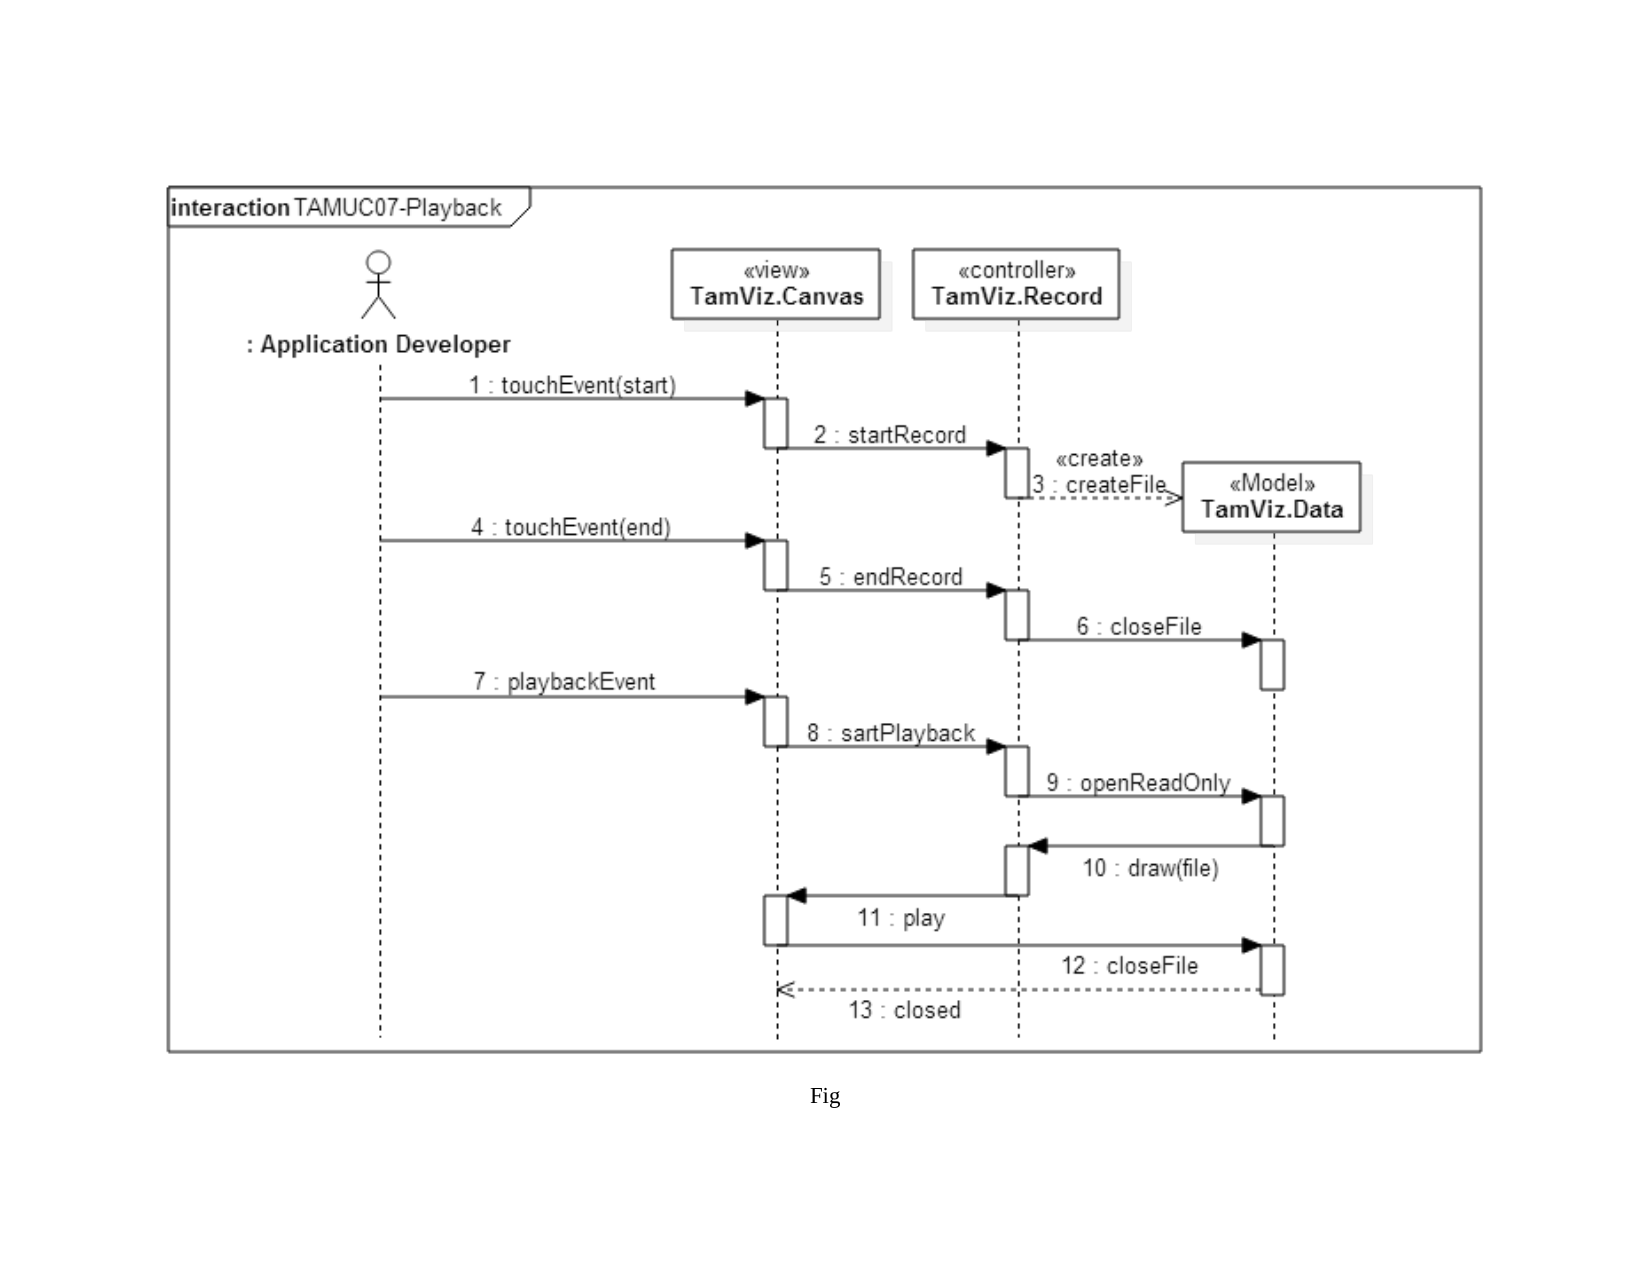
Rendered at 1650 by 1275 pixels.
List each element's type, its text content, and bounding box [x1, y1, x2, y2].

picture [151, 170, 1499, 1070]
